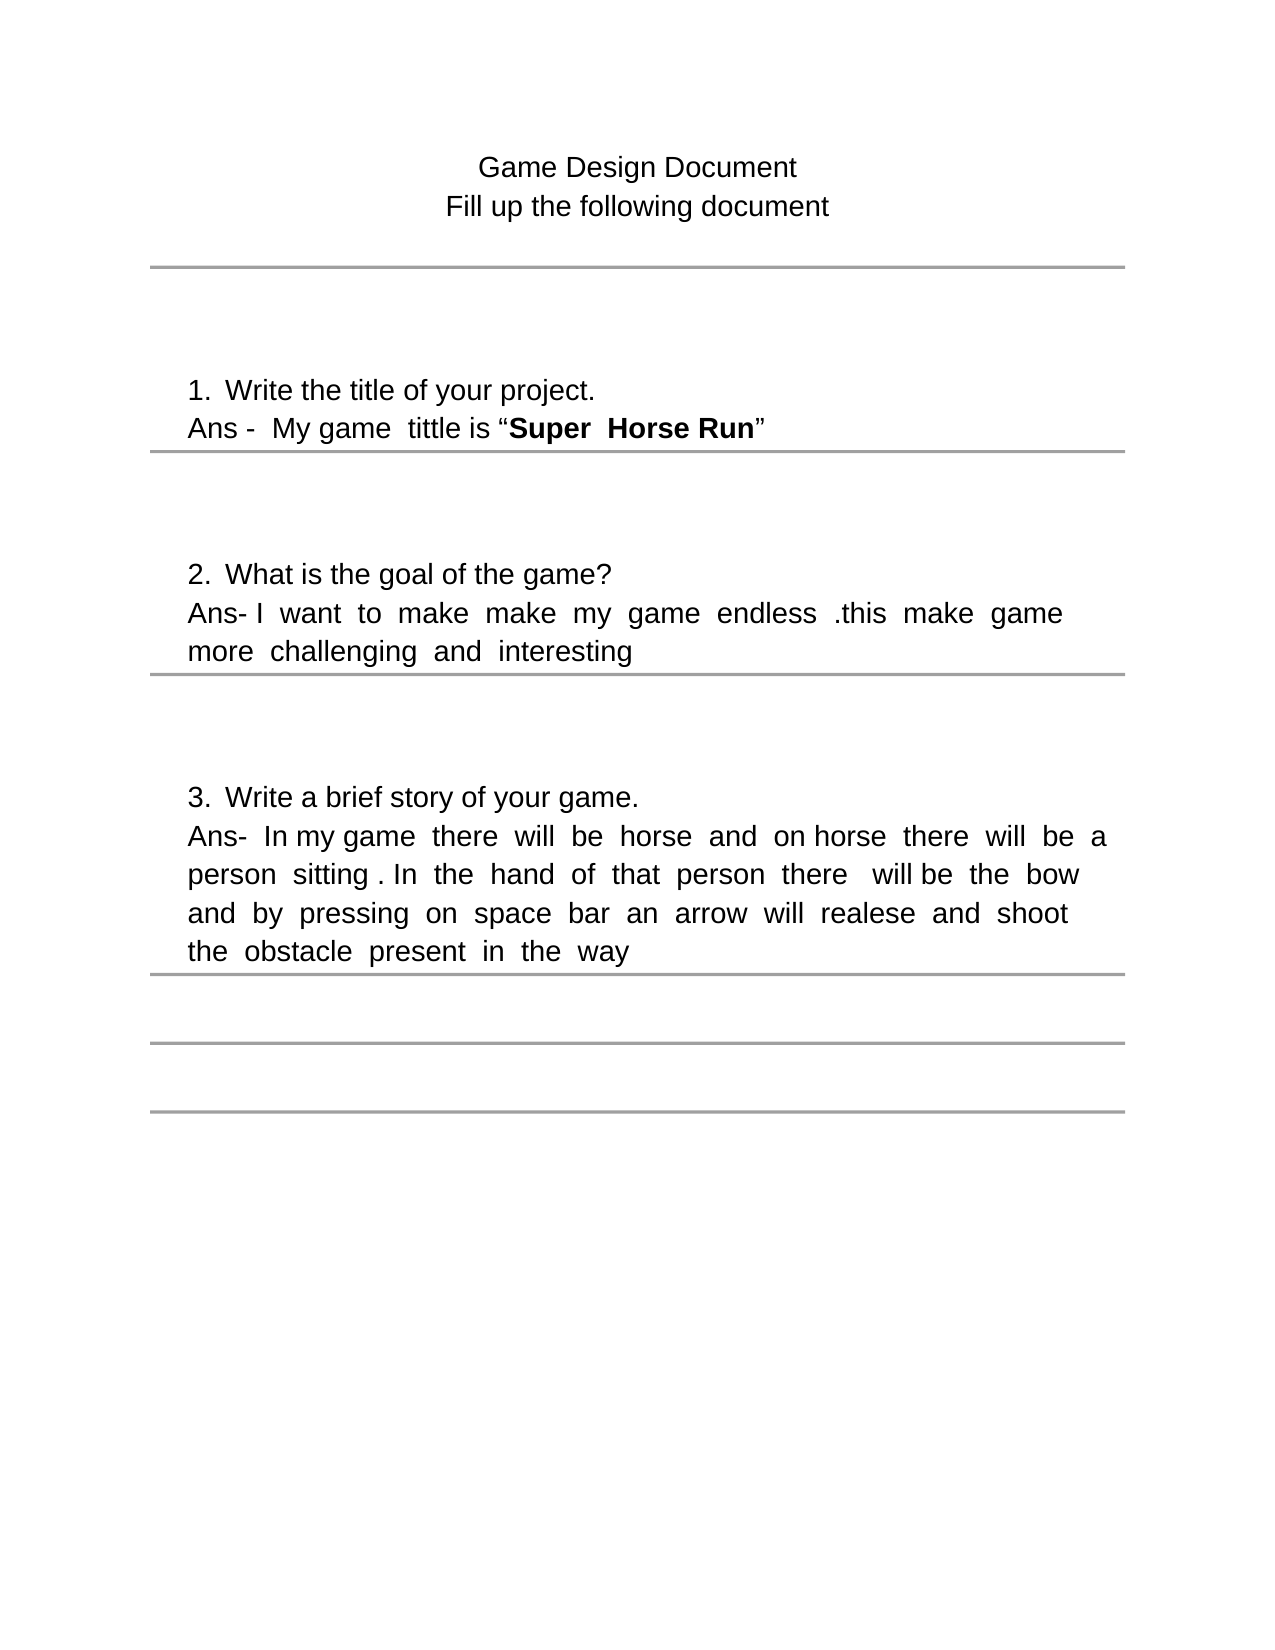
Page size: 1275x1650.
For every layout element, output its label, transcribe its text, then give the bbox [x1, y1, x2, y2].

text Ans- In my game there will be horse and on horse there will be a person sitting . In the hand of that person there will be the bow and by pressing on space bar an arrow will realese and shoot the obstacle present in the way [187, 819, 1125, 968]
text Ans - My game tittle is “Super Horse Run” [187, 411, 1125, 445]
text Fill up the following document [150, 188, 1125, 222]
text Game Design Document [150, 150, 1125, 183]
list Write the title of your project. [187, 373, 1125, 406]
list What is the goal of the game? [187, 557, 1125, 591]
text Ans- I want to make make my game endless .this make game more challenging and interesting [187, 596, 1125, 668]
list Write a brief story of your game. [187, 780, 1125, 814]
